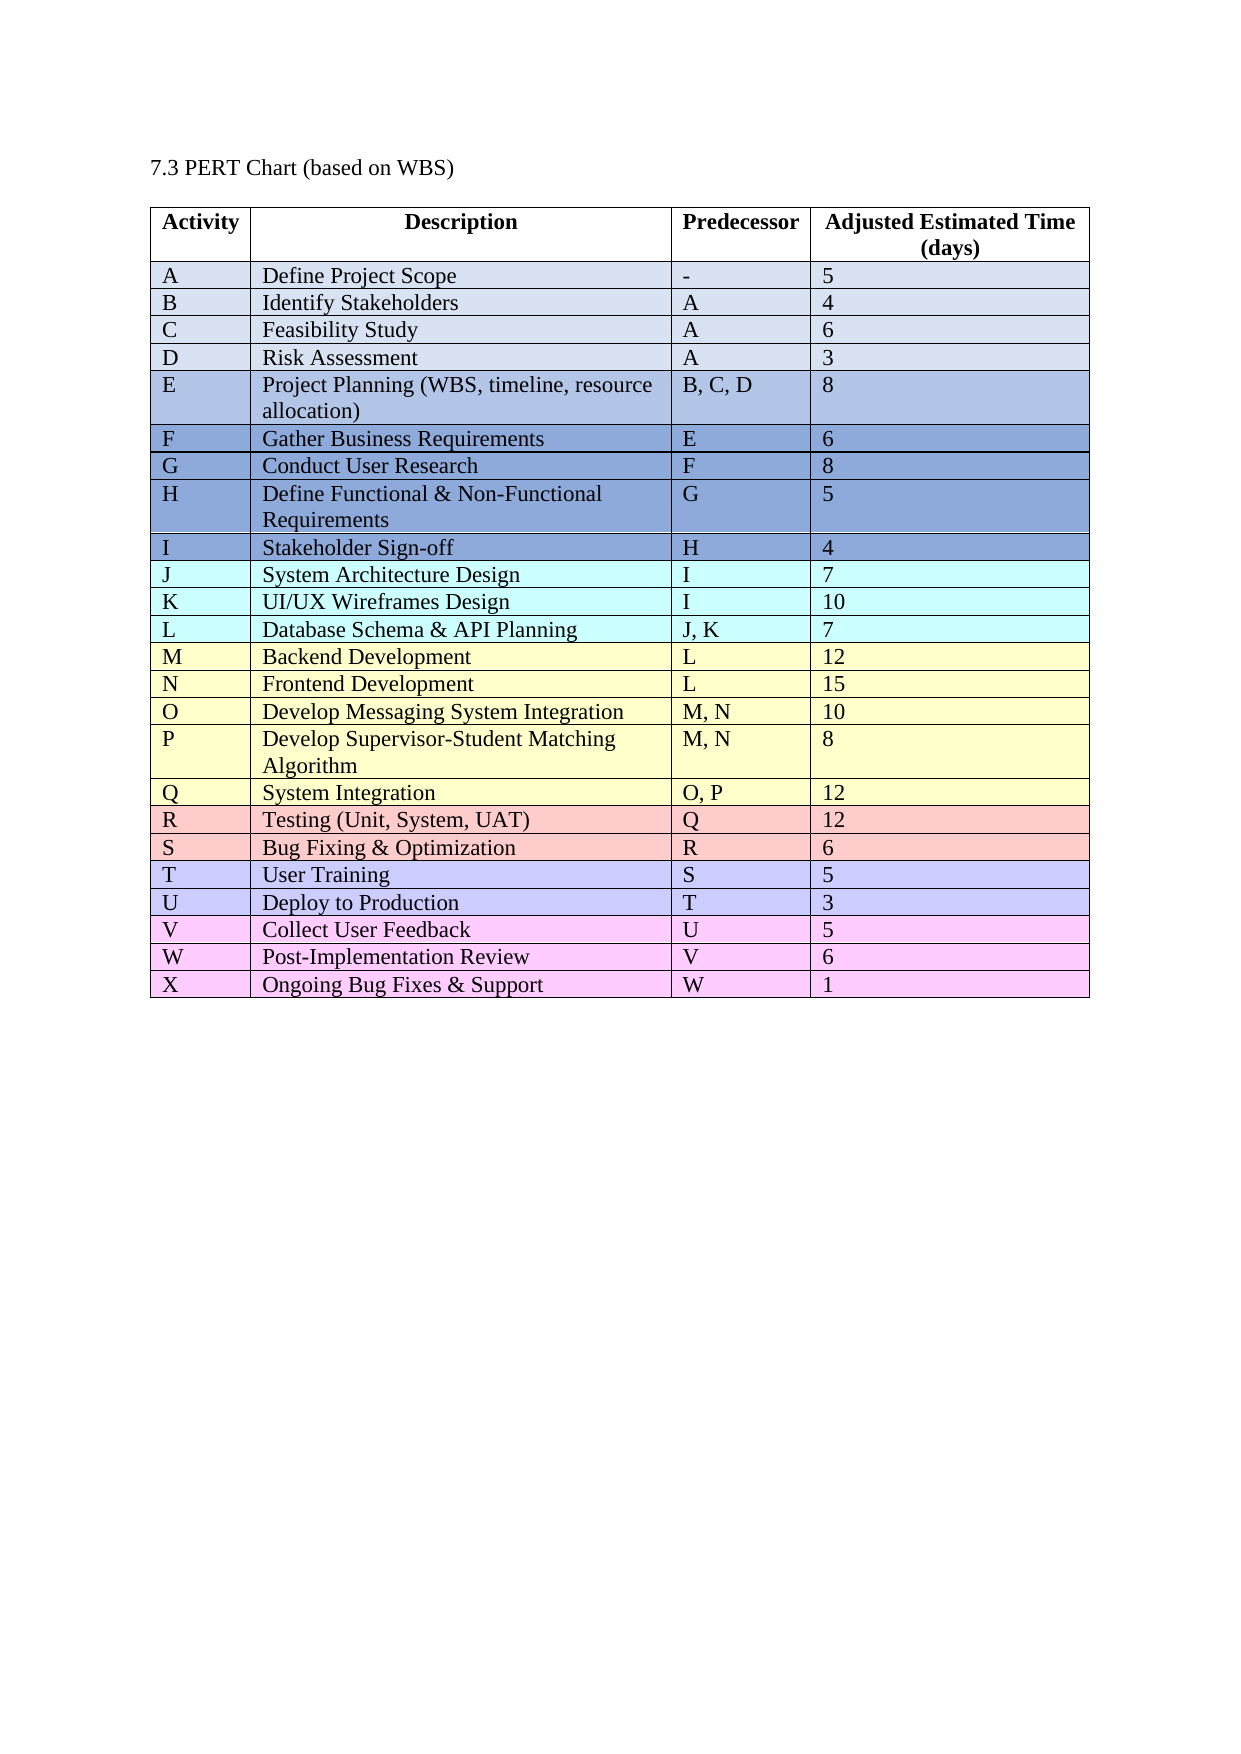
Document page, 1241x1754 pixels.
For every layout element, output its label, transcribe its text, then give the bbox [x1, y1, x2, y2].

table_cell Collect User Feedback [251, 916, 671, 942]
table_cell J, K [672, 616, 810, 642]
table_cell 7 [811, 616, 1089, 642]
table_cell C [151, 316, 250, 343]
table_cell T [672, 889, 810, 915]
table_cell A [672, 289, 810, 315]
table_cell O [151, 698, 250, 724]
table_cell S [151, 834, 250, 860]
table_header Activity [151, 208, 250, 261]
table_cell System Architecture Design [251, 561, 671, 587]
table_cell Frontend Development [251, 671, 671, 697]
table_cell 10 [811, 698, 1089, 724]
table_cell Gather Business Requirements [251, 425, 671, 451]
table_cell T [151, 861, 250, 888]
table_cell 8 [811, 453, 1089, 479]
table_cell A [672, 344, 810, 370]
table_cell Bug Fixing & Optimization [251, 834, 671, 860]
table_cell M, N [672, 725, 810, 778]
table_cell I [672, 588, 810, 615]
table_cell E [672, 425, 810, 451]
table_cell U [151, 889, 250, 915]
table_cell A [672, 316, 810, 343]
table_cell X [151, 971, 250, 997]
table_cell 1 [811, 971, 1089, 997]
table_cell A [151, 262, 250, 288]
table_cell H [151, 480, 250, 532]
table_cell Develop Messaging System Integration [251, 698, 671, 724]
table_cell 6 [811, 316, 1089, 343]
table_cell 12 [811, 806, 1089, 833]
table_cell G [672, 480, 810, 532]
table_cell R [672, 834, 810, 860]
table_cell Q [672, 806, 810, 833]
table_cell Stakeholder Sign-off [251, 534, 671, 560]
table_cell L [672, 643, 810, 669]
table_cell Develop Supervisor-Student Matching Algorithm [251, 725, 671, 778]
table_cell UI/UX Wireframes Design [251, 588, 671, 615]
table_cell 12 [811, 643, 1089, 669]
table_cell 6 [811, 944, 1089, 970]
table_cell 12 [811, 779, 1089, 805]
table_cell Risk Assessment [251, 344, 671, 370]
table_cell B [151, 289, 250, 315]
table_cell 5 [811, 262, 1089, 288]
table_cell W [672, 971, 810, 997]
table_cell G [151, 453, 250, 479]
table_cell V [672, 944, 810, 970]
table_cell User Training [251, 861, 671, 888]
table_header Predecessor [672, 208, 810, 261]
table_cell J [151, 561, 250, 587]
table_cell 5 [811, 480, 1089, 532]
table_cell 4 [811, 289, 1089, 315]
table_cell I [672, 561, 810, 587]
table_cell U [672, 916, 810, 942]
table_cell S [672, 861, 810, 888]
table_cell D [151, 344, 250, 370]
table_cell Deploy to Production [251, 889, 671, 915]
table_cell 3 [811, 889, 1089, 915]
table_cell 10 [811, 588, 1089, 615]
table_cell Identify Stakeholders [251, 289, 671, 315]
table_cell L [672, 671, 810, 697]
table_cell Project Planning (WBS, timeline, resource allocation) [251, 371, 671, 424]
table_cell M [151, 643, 250, 669]
table_cell 7 [811, 561, 1089, 587]
table_cell Ongoing Bug Fixes & Support [251, 971, 671, 997]
table_cell F [672, 453, 810, 479]
table_cell H [672, 534, 810, 560]
table_cell P [151, 725, 250, 778]
table_cell 6 [811, 425, 1089, 451]
table_cell Q [151, 779, 250, 805]
table_cell 3 [811, 344, 1089, 370]
table_cell Define Project Scope [251, 262, 671, 288]
table_cell N [151, 671, 250, 697]
table_cell M, N [672, 698, 810, 724]
table_cell Define Functional & Non-Functional Requirements [251, 480, 671, 532]
table_cell 6 [811, 834, 1089, 860]
table_cell Database Schema & API Planning [251, 616, 671, 642]
table_cell O, P [672, 779, 810, 805]
table_header Adjusted Estimated Time (days) [811, 208, 1089, 261]
table_cell E [151, 371, 250, 424]
table_cell 15 [811, 671, 1089, 697]
table_cell L [151, 616, 250, 642]
table_header Description [251, 208, 671, 261]
table_cell K [151, 588, 250, 615]
table_cell Testing (Unit, System, UAT) [251, 806, 671, 833]
table_cell I [151, 534, 250, 560]
table_cell Conduct User Research [251, 453, 671, 479]
table_cell 5 [811, 861, 1089, 888]
table_cell W [151, 944, 250, 970]
table_cell B, C, D [672, 371, 810, 424]
table_cell 5 [811, 916, 1089, 942]
subtitle 7.3 PERT Chart (based on WBS) [150, 154, 1090, 181]
table_cell 4 [811, 534, 1089, 560]
table_cell Feasibility Study [251, 316, 671, 343]
table_cell R [151, 806, 250, 833]
table_cell 8 [811, 725, 1089, 778]
table_cell Backend Development [251, 643, 671, 669]
table_cell System Integration [251, 779, 671, 805]
table_cell Post-Implementation Review [251, 944, 671, 970]
table_cell V [151, 916, 250, 942]
table_cell - [672, 262, 810, 288]
table_cell F [151, 425, 250, 451]
table_cell 8 [811, 371, 1089, 424]
